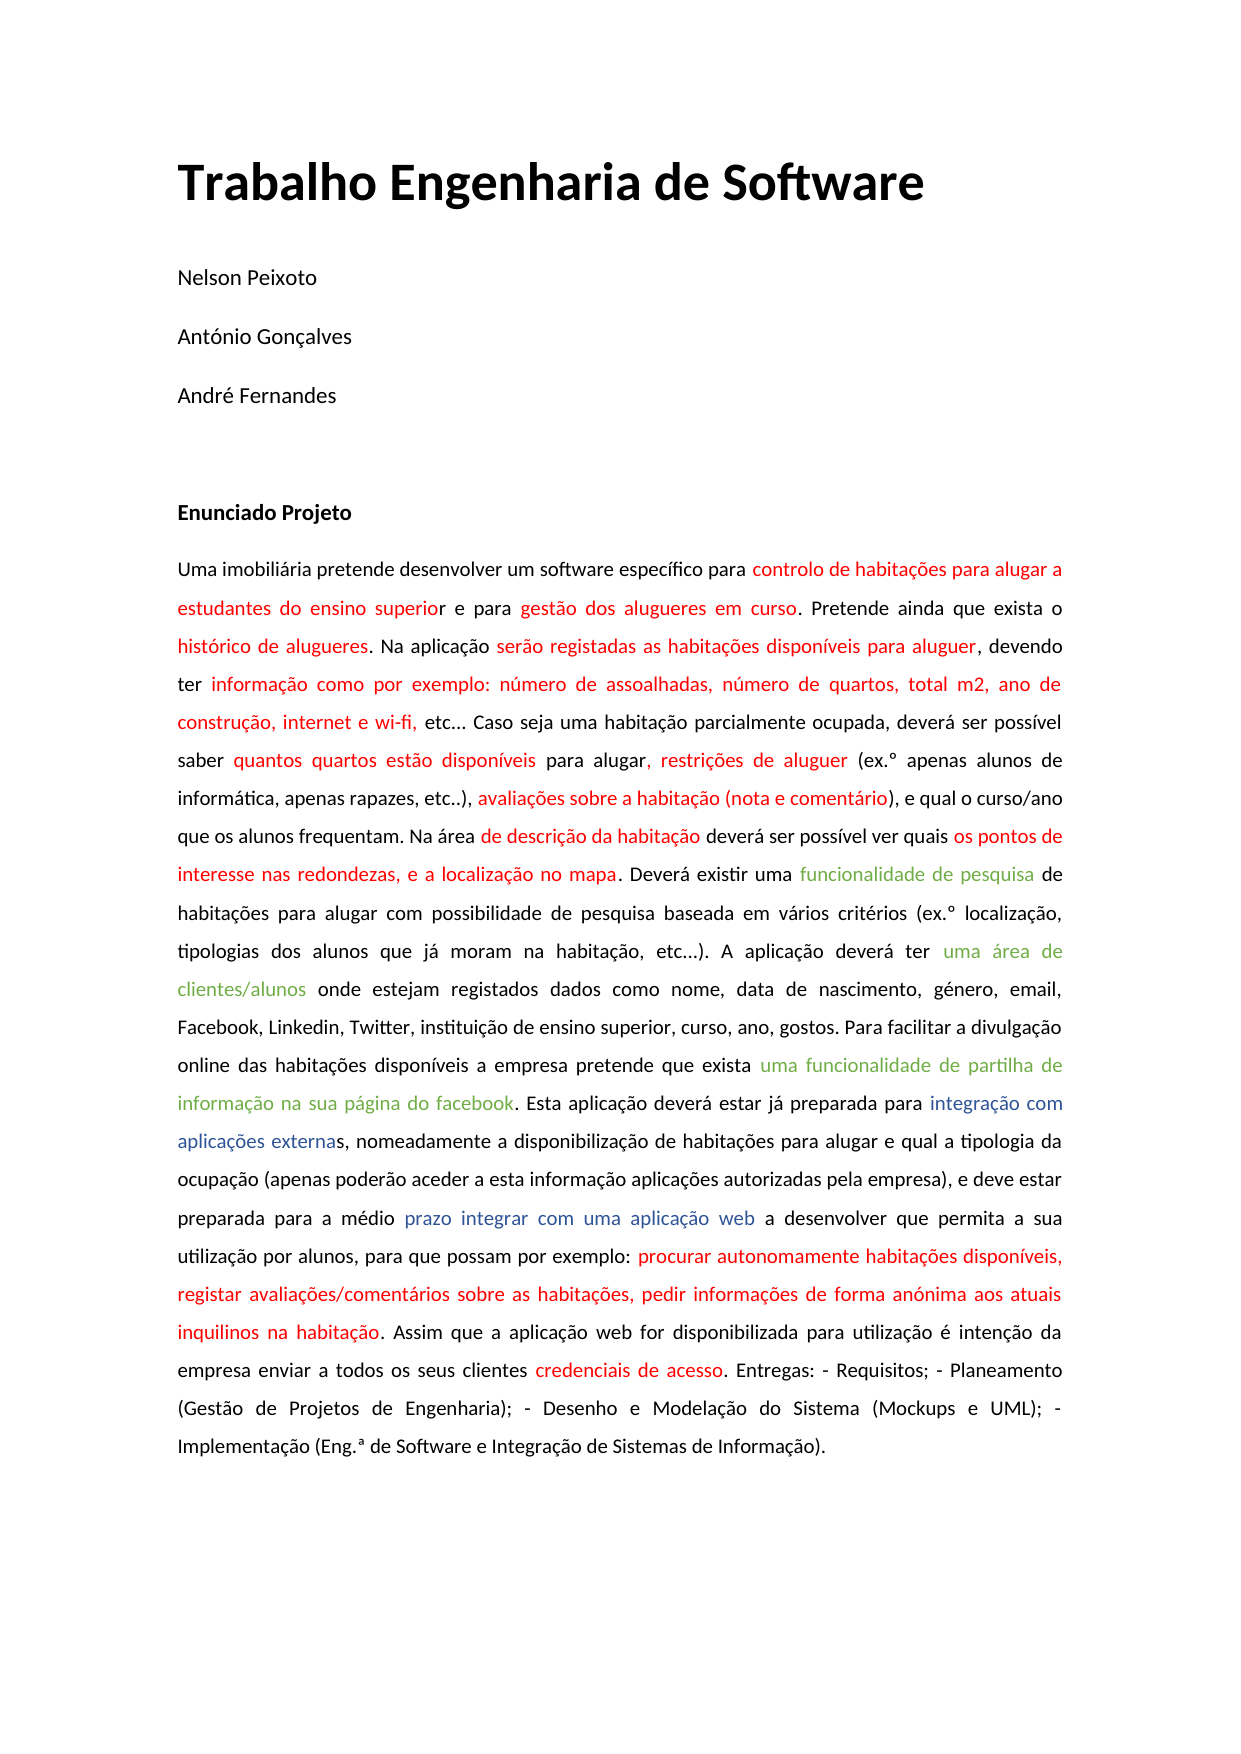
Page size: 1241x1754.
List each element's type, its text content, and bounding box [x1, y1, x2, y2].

text André Fernandes [177, 381, 1063, 409]
text Enunciado Projeto [177, 498, 1063, 526]
text Trabalho Engenharia de Software [177, 148, 1063, 214]
text António Gonçalves [177, 322, 1063, 350]
text Nelson Peixoto [177, 263, 1063, 291]
text Uma imobiliária pretende desenvolver um software específico para controlo de habitações para alugar a estudantes do ensino superior e para gestão dos alugueres em curso. Pretende ainda que exista o histórico de alugueres. Na aplicação serão registadas as habitações disponíveis para aluguer, devendo ter informação como por exemplo: número de assoalhadas, número de quartos, total m2, ano de construção, internet e wi-fi, etc... Caso seja uma habitação parcialmente ocupada, deverá ser possível saber quantos quartos estão disponíveis para alugar, restrições de aluguer (ex.º apenas alunos de informática, apenas rapazes, etc..), avaliações sobre a habitação (nota e comentário), e qual o curso/ano que os alunos frequentam. Na área de descrição da habitação deverá ser possível ver quais os pontos de interesse nas redondezas, e a localização no mapa. Deverá existir uma funcionalidade de pesquisa de habitações para alugar com possibilidade de pesquisa baseada em vários critérios (ex.º localização, tipologias dos alunos que já moram na habitação, etc...). A aplicação deverá ter uma área de clientes/alunos onde estejam registados dados como nome, data de nascimento, género, email, Facebook, Linkedin, Twitter, instituição de ensino superior, curso, ano, gostos. Para facilitar a divulgação online das habitações disponíveis a empresa pretende que exista uma funcionalidade de partilha de informação na sua página do facebook. Esta aplicação deverá estar já preparada para integração com aplicações externas, nomeadamente a disponibilização de habitações para alugar e qual a tipologia da ocupação (apenas poderão aceder a esta informação aplicações autorizadas pela empresa), e deve estar preparada para a médio prazo integrar com uma aplicação web a desenvolver que permita a sua utilização por alunos, para que possam por exemplo: procurar autonomamente habitações disponíveis, registar avaliações/comentários sobre as habitações, pedir informações de forma anónima aos atuais inquilinos na habitação. Assim que a aplicação web for disponibilizada para utilização é intenção da empresa enviar a todos os seus clientes credenciais de acesso. Entregas: - Requisitos; - Planeamento (Gestão de Projetos de Engenharia); - Desenho e Modelação do Sistema (Mockups e UML); - Implementação (Eng.ª de Software e Integração de Sistemas de Informação). [177, 557, 1063, 1459]
